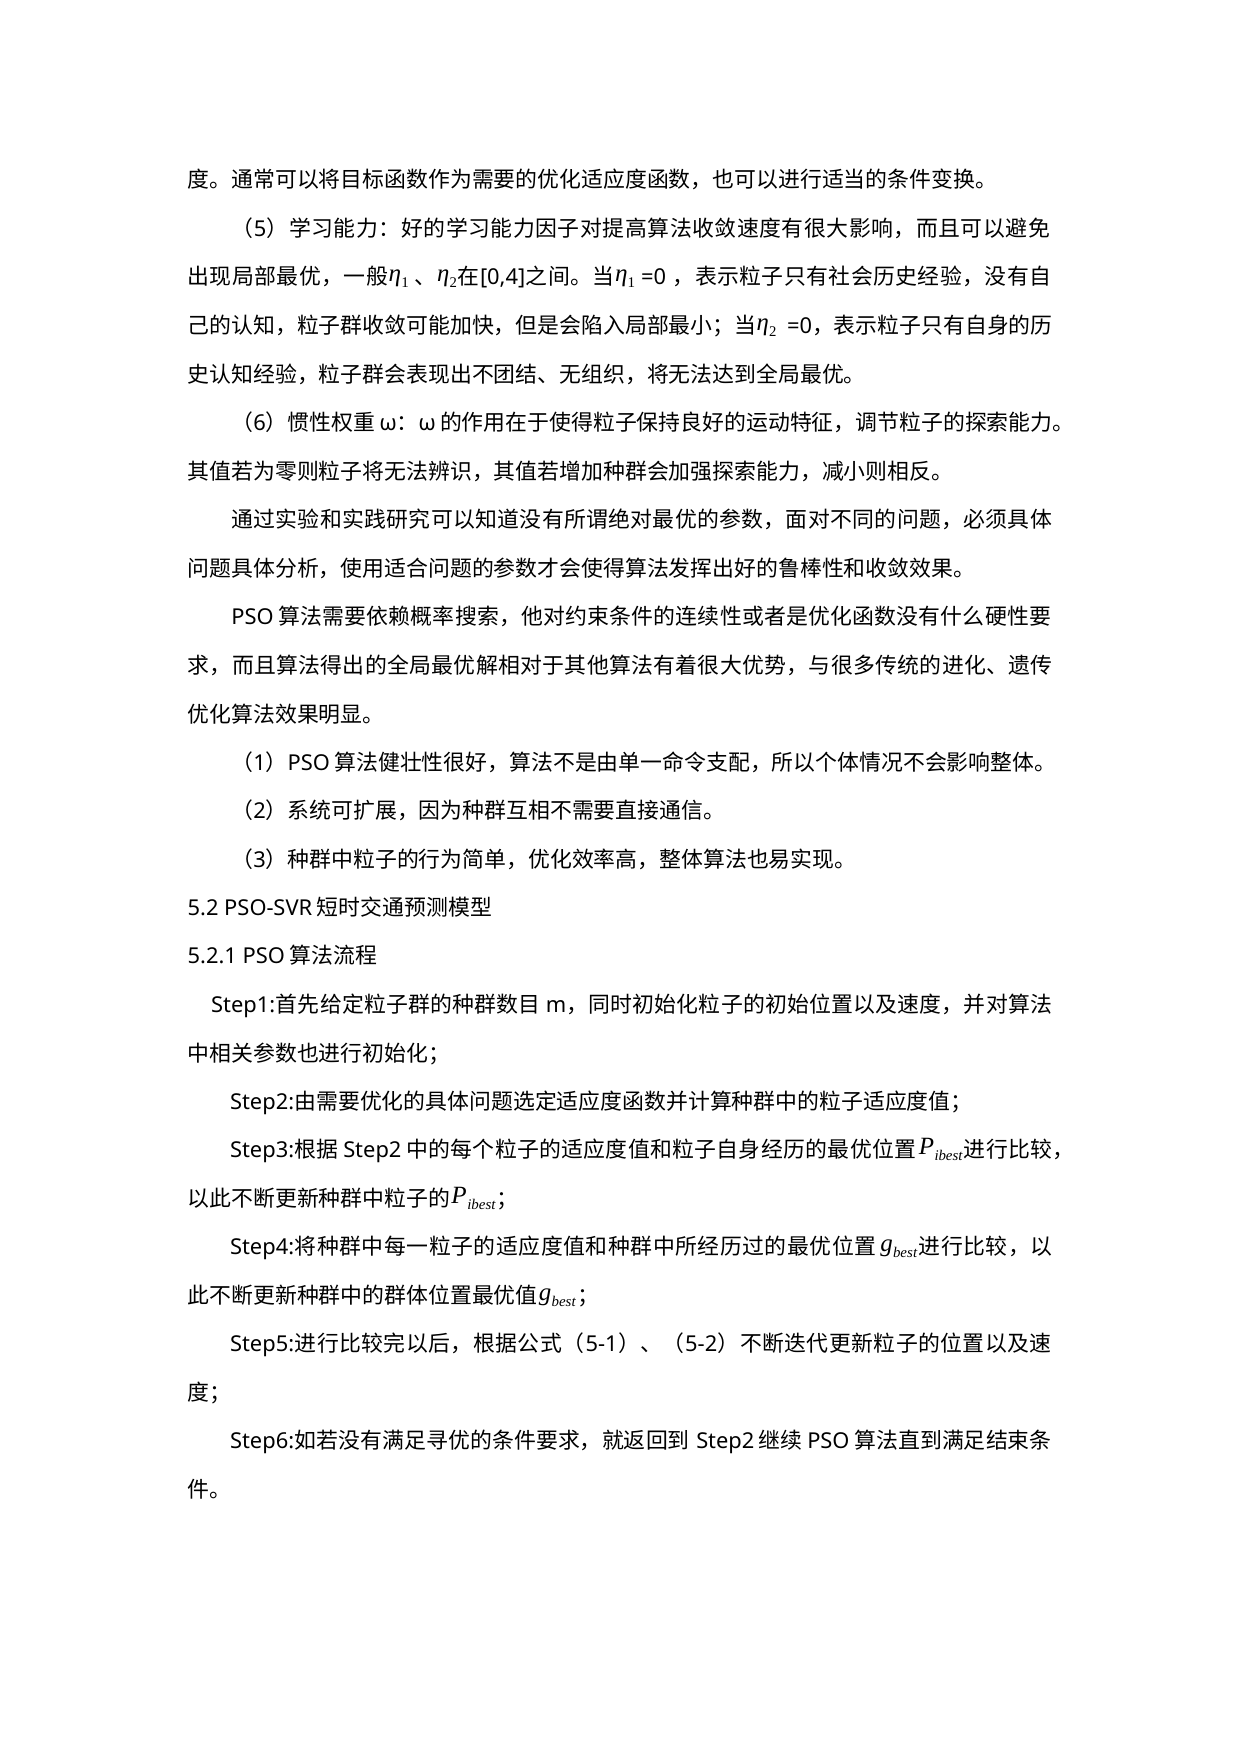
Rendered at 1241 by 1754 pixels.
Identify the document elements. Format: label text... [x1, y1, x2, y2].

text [187, 162, 1053, 194]
text （2）系统可扩展，因为种群互相不需要直接通信。 [187, 793, 1053, 826]
text （1）PSO算法健壮性很好，算法不是由单一命令支配，所以个体情况不会影响整体。 [187, 745, 1053, 777]
text Step4:将种群中每一粒子的适应度值和种群中所经历过的最优位置进行比较，以此不断更新种群中的群体位置最优值； [187, 1229, 1053, 1310]
text （5）学习能力：好的学习能力因子对提高算法收敛速度有很大影响，而且可以避免出现局部最优，一般 、在[0,4]之间。当 =0 ，表示粒子只有社会历史经验，没有自己的认知，粒子群收敛可能加快，但是会陷入局部最小；当 =0，表示粒子只有自身的历史认知经验，粒子群会表现出不团结、无组织，将无法达到全局最优。 [187, 210, 1053, 389]
text （6）惯性权重ω：ω的作用在于使得粒子保持良好的运动特征，调节粒子的探索能力。其值若为零则粒子将无法辨识，其值若增加种群会加强探索能力，减小则相反。 [187, 405, 1053, 486]
text Step2:由需要优化的具体问题选定适应度函数并计算种群中的粒子适应度值； [187, 1084, 1053, 1116]
text 5.2 PSO-SVR短时交通预测模型 [187, 890, 1053, 922]
text Step6:如若没有满足寻优的条件要求，就返回到Step2继续PSO算法直到满足结束条件。 [187, 1423, 1053, 1504]
text Step1:首先给定粒子群的种群数目m，同时初始化粒子的初始位置以及速度，并对算法中相关参数也进行初始化； [187, 987, 1053, 1068]
text PSO算法需要依赖概率搜索，他对约束条件的连续性或者是优化函数没有什么硬性要求，而且算法得出的全局最优解相对于其他算法有着很大优势，与很多传统的进化、遗传优化算法效果明显。 [187, 599, 1053, 729]
text （3）种群中粒子的行为简单，优化效率高，整体算法也易实现。 [187, 842, 1053, 874]
text Step3:根据Step2中的每个粒子的适应度值和粒子自身经历的最优位置进行比较，以此不断更新种群中粒子的； [187, 1132, 1053, 1213]
text 通过实验和实践研究可以知道没有所谓绝对最优的参数，面对不同的问题，必须具体问题具体分析，使用适合问题的参数才会使得算法发挥出好的鲁棒性和收敛效果。 [187, 502, 1053, 583]
text 5.2.1 PSO算法流程 [187, 938, 1053, 971]
text Step5:进行比较完以后，根据公式（5-1）、（5-2）不断迭代更新粒子的位置以及速度； [187, 1326, 1053, 1407]
